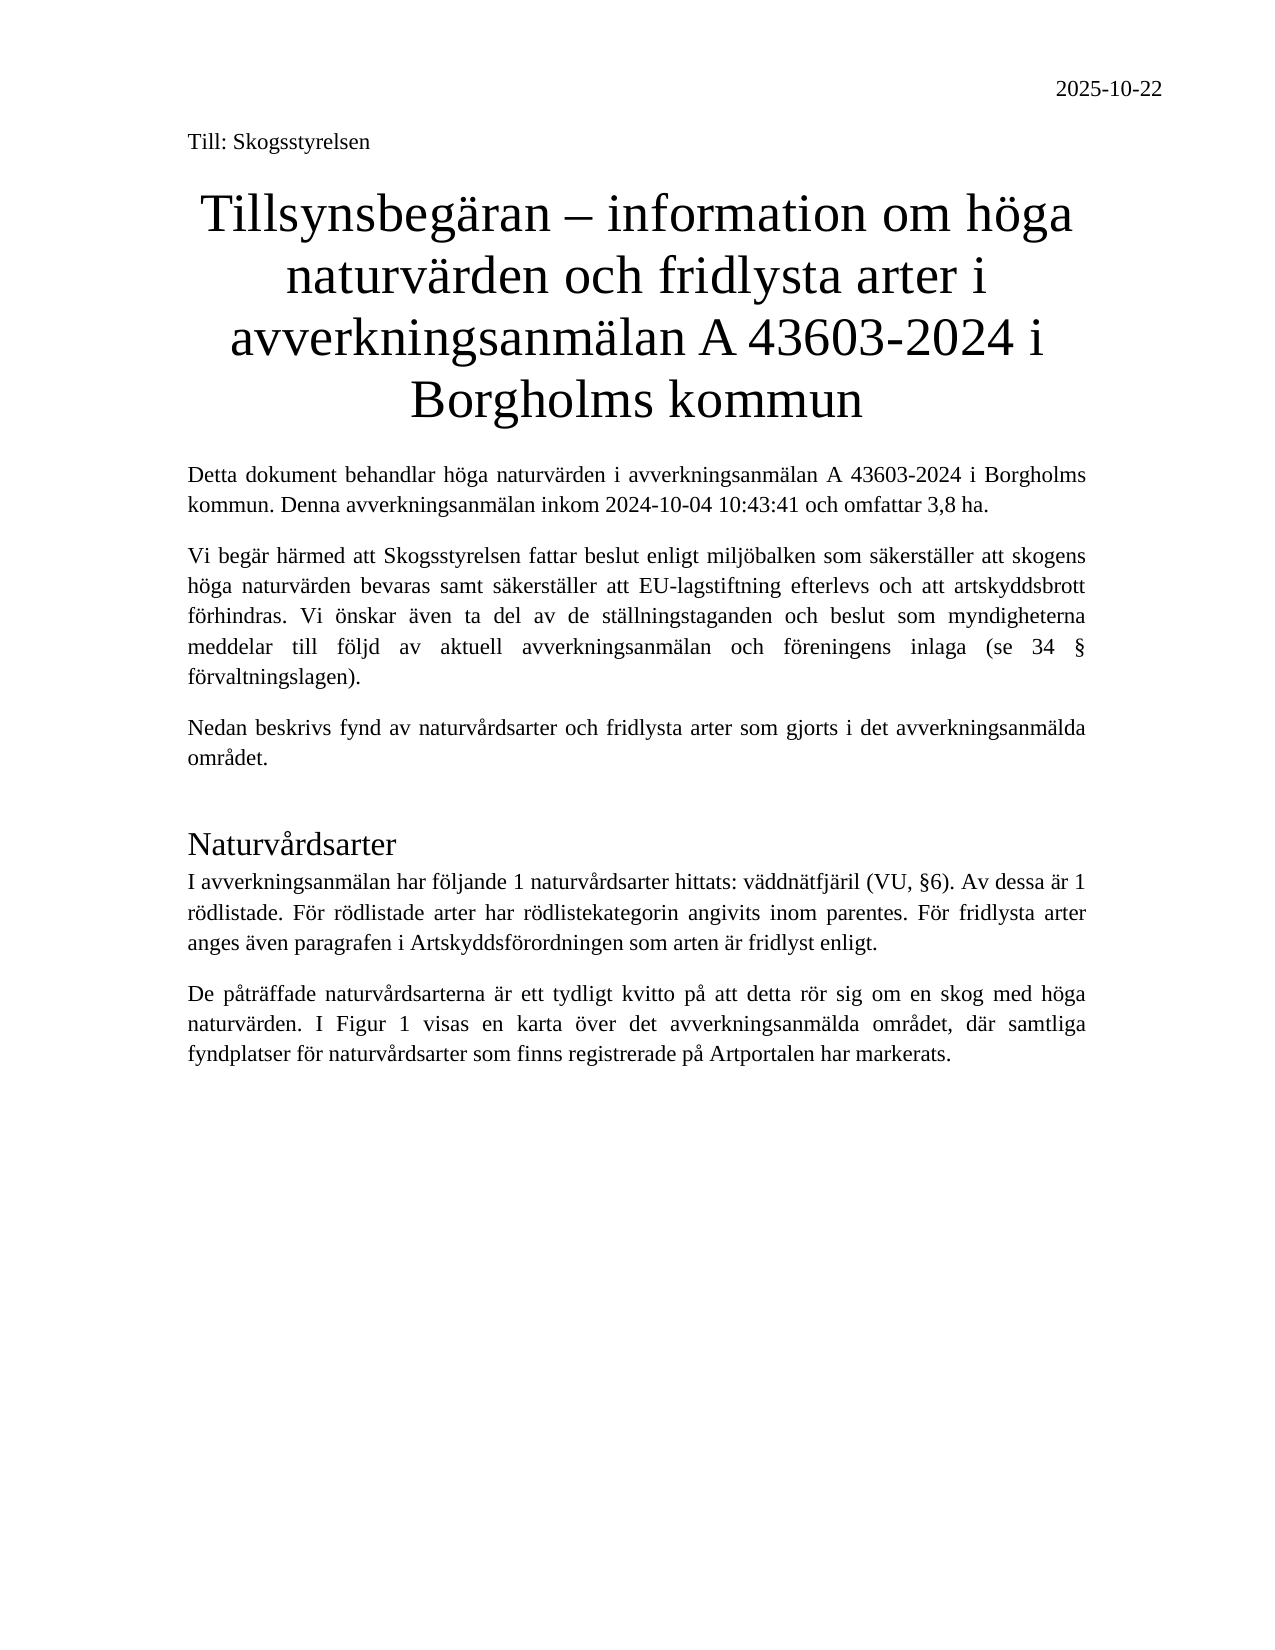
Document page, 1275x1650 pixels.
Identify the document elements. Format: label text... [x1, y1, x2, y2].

text Detta dokument behandlar höga naturvärden i avverkningsanmälan A 43603-2024 i Borgholms kommun. Denna avverkningsanmälan inkom 2024-10-04 10:43:41 och omfattar 3,8 ha. [187, 461, 1087, 517]
subtitle Naturvårdsarter [187, 824, 1087, 863]
text De påträffade naturvårdsarterna är ett tydligt kvitto på att detta rör sig om en skog med höga naturvärden. I Figur 1 visas en karta över det avverkningsanmälda området, där samtliga fyndplatser för naturvårdsarter som finns registrerade på Artportalen har markerats. [187, 980, 1087, 1067]
text Nedan beskrivs fynd av naturvårdsarter och fridlysta arter som gjorts i det avverkningsanmälda området. [187, 714, 1087, 771]
title Tillsynsbegäran – information om höga naturvärden och fridlysta arter i avverkningsanmälan A 43603-2024 i Borgholms kommun [187, 180, 1087, 429]
text Vi begär härmed att Skogsstyrelsen fattar beslut enligt miljöbalken som säkerställer att skogens höga naturvärden bevaras samt säkerställer att EU-lagstiftning efterlevs och att artskyddsbrott förhindras. Vi önskar även ta del av de ställningstaganden och beslut som myndigheterna meddelar till följd av aktuell avverkningsanmälan och föreningens inlaga (se 34 § förvaltningslagen). [187, 542, 1087, 689]
text I avverkningsanmälan har följande 1 naturvårdsarter hittats: väddnätfjäril (VU, §6). Av dessa är 1 rödlistade. För rödlistade arter har rödlistekategorin angivits inom parentes. För fridlysta arter anges även paragrafen i Artskyddsförordningen som arten är fridlyst enligt. [187, 868, 1087, 955]
